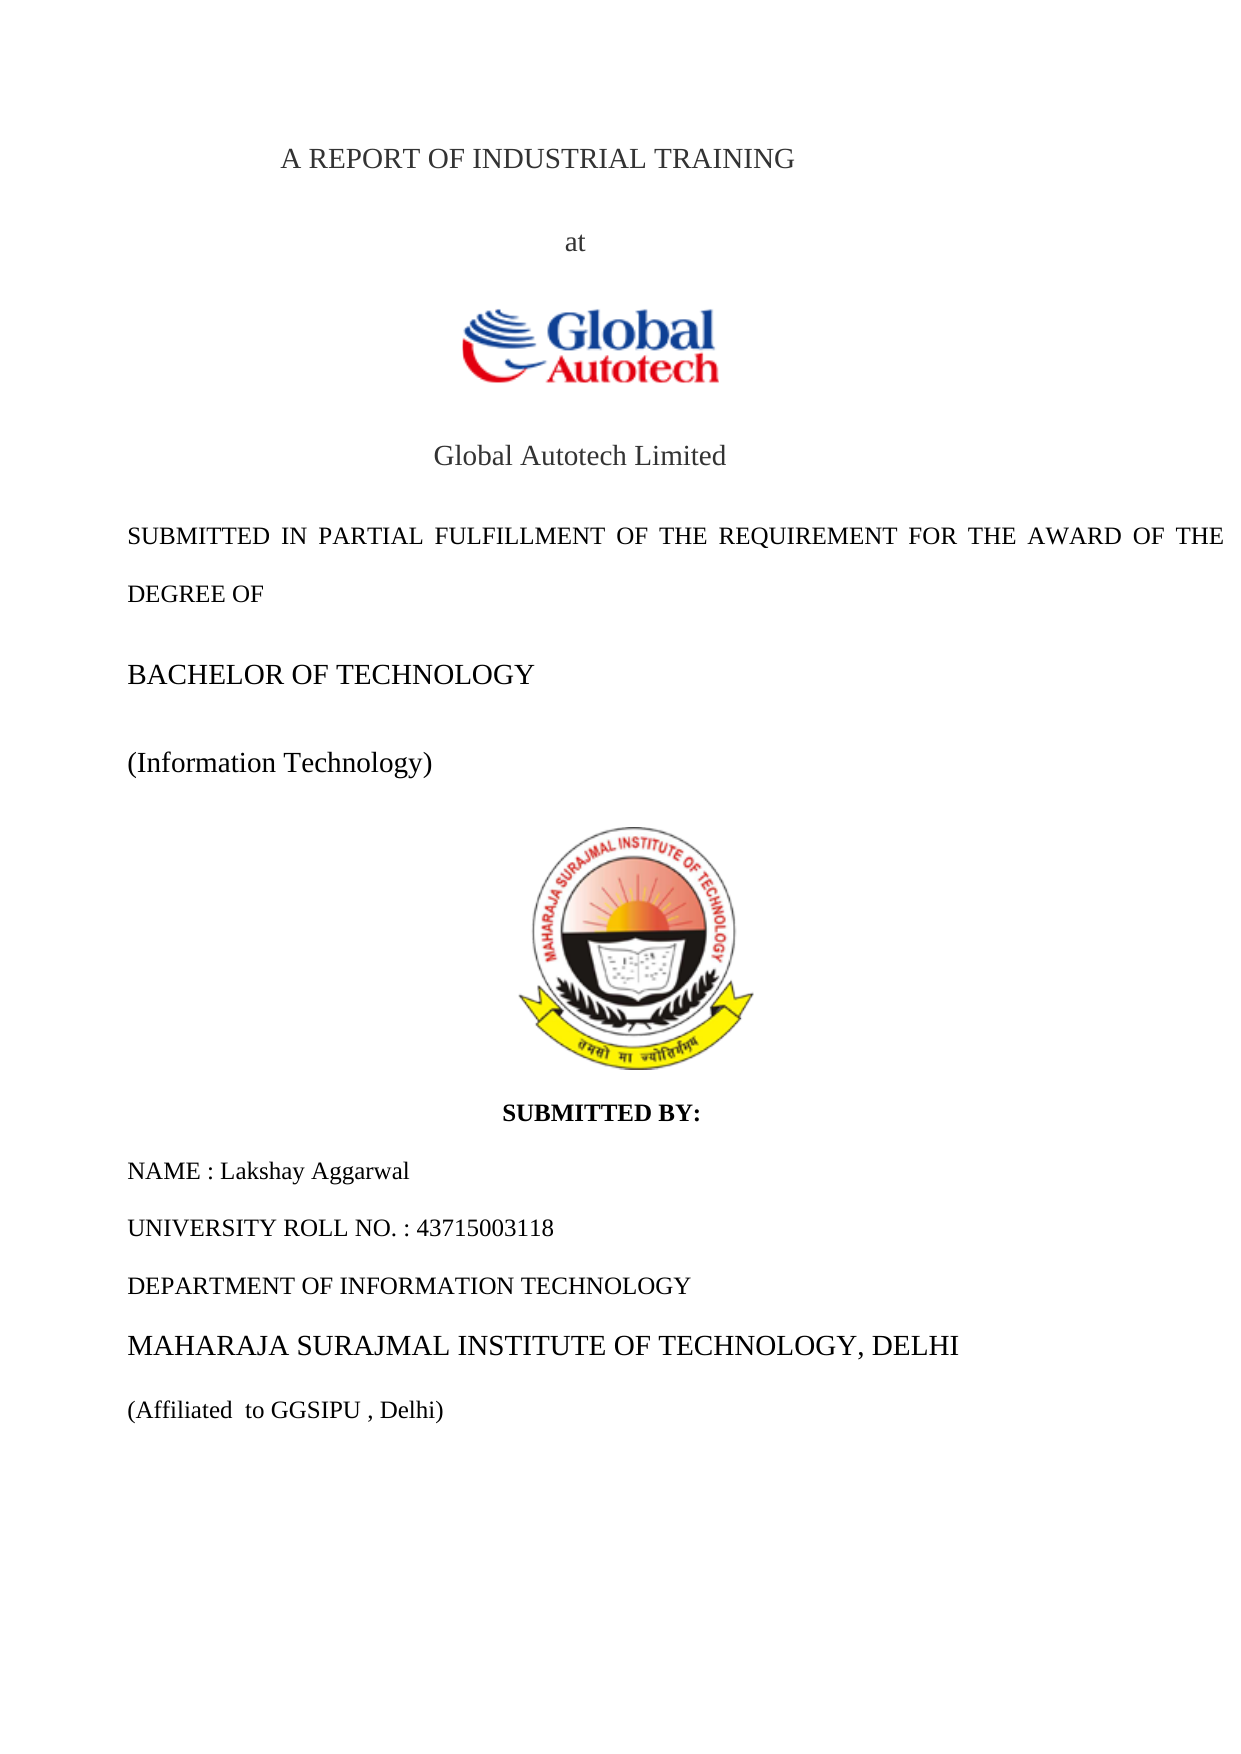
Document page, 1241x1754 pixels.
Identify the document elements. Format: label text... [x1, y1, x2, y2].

text NAME : Lakshay Aggarwal [127, 1156, 1226, 1184]
text BACHELOR OF TECHNOLOGY [127, 657, 1226, 691]
picture [462, 307, 719, 390]
text A REPORT OF INDUSTRIAL TRAINING [127, 142, 1226, 175]
text SUBMITTED BY: [127, 1098, 1226, 1127]
text (Affiliated to GGSIPU , Delhi) [127, 1395, 1226, 1424]
subtitle Global Autotech Limited [127, 438, 1226, 472]
text UNIVERSITY ROLL NO. : 43715003118 [127, 1213, 1226, 1242]
text MAHARAJA SURAJMAL INSTITUTE OF TECHNOLOGY, DELHI [127, 1328, 1226, 1362]
text (Information Technology) [127, 745, 1226, 778]
picture [514, 827, 765, 1070]
text SUBMITTED IN PARTIAL FULFILLMENT OF THE REQUIREMENT FOR THE AWARD OF THE DEGREE OF [127, 521, 1226, 607]
subtitle at [127, 224, 1226, 258]
text DEPARTMENT OF INFORMATION TECHNOLOGY [127, 1271, 1226, 1299]
